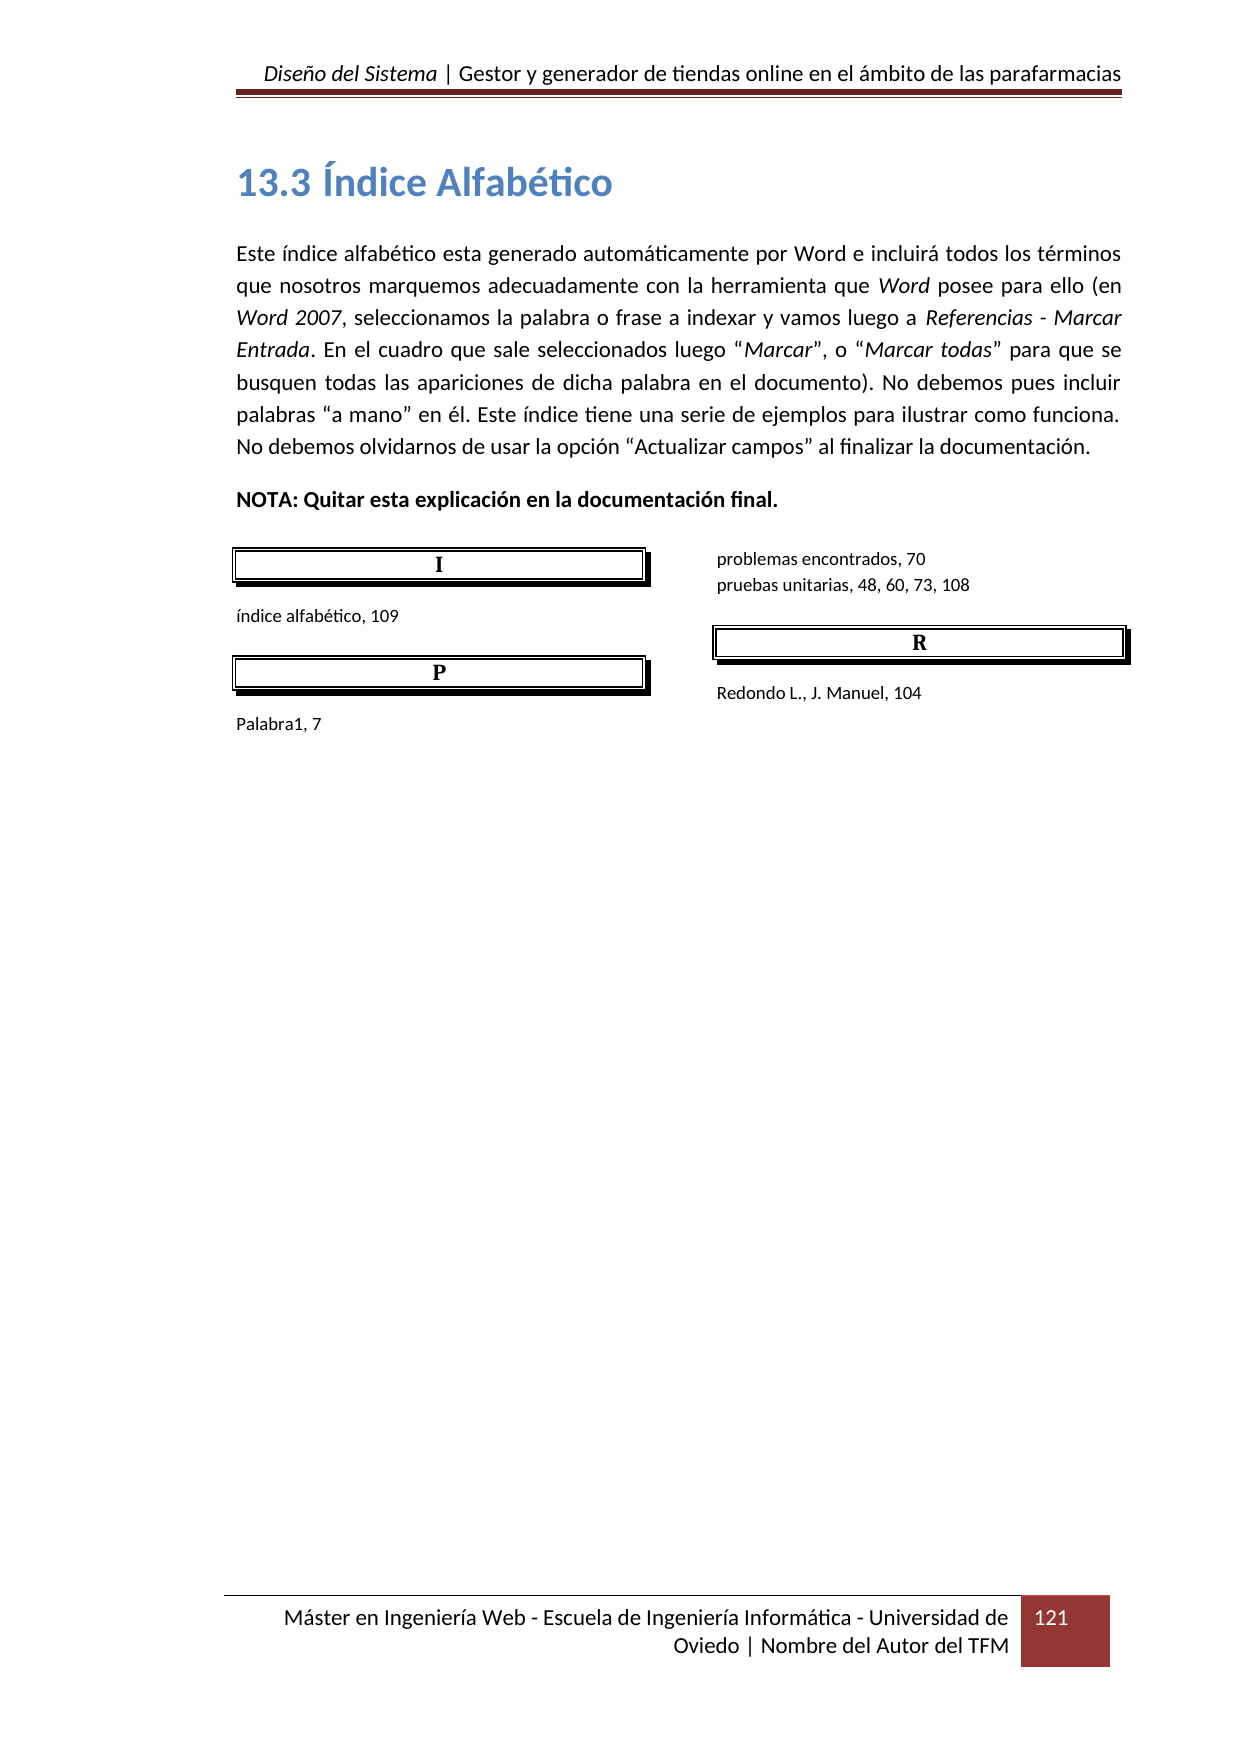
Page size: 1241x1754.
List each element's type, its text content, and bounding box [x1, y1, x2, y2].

text problemas encontrados, 70 [717, 547, 1122, 570]
text pruebas unitarias, 48, 60, 73, 108 [717, 573, 1122, 596]
text Este índice alfabético esta generado automáticamente por Word e incluirá todos los términos que nosotros marquemos adecuadamente con la herramienta que Word posee para ello (en Word 2007, seleccionamos la palabra o frase a indexar y vamos luego a Referencias - Marcar Entrada. En el cuadro que sale seleccionados luego “Marcar”, o “Marcar todas” para que se busquen todas las apariciones de dicha palabra en el documento). No debemos pues incluir palabras “a mano” en él. Este índice tiene una serie de ejemplos para ilustrar como funciona. No debemos olvidarnos de usar la opción “Actualizar campos” al finalizar la documentación. [236, 239, 1122, 460]
subtitle Índice Alfabético [236, 156, 1122, 206]
text Palabra1, 7 [236, 712, 642, 735]
text índice alfabético, 109 [236, 604, 642, 627]
text NOTA: Quitar esta explicación en la documentación final. [236, 485, 1122, 513]
text Redondo L., J. Manuel, 104 [717, 682, 1122, 704]
